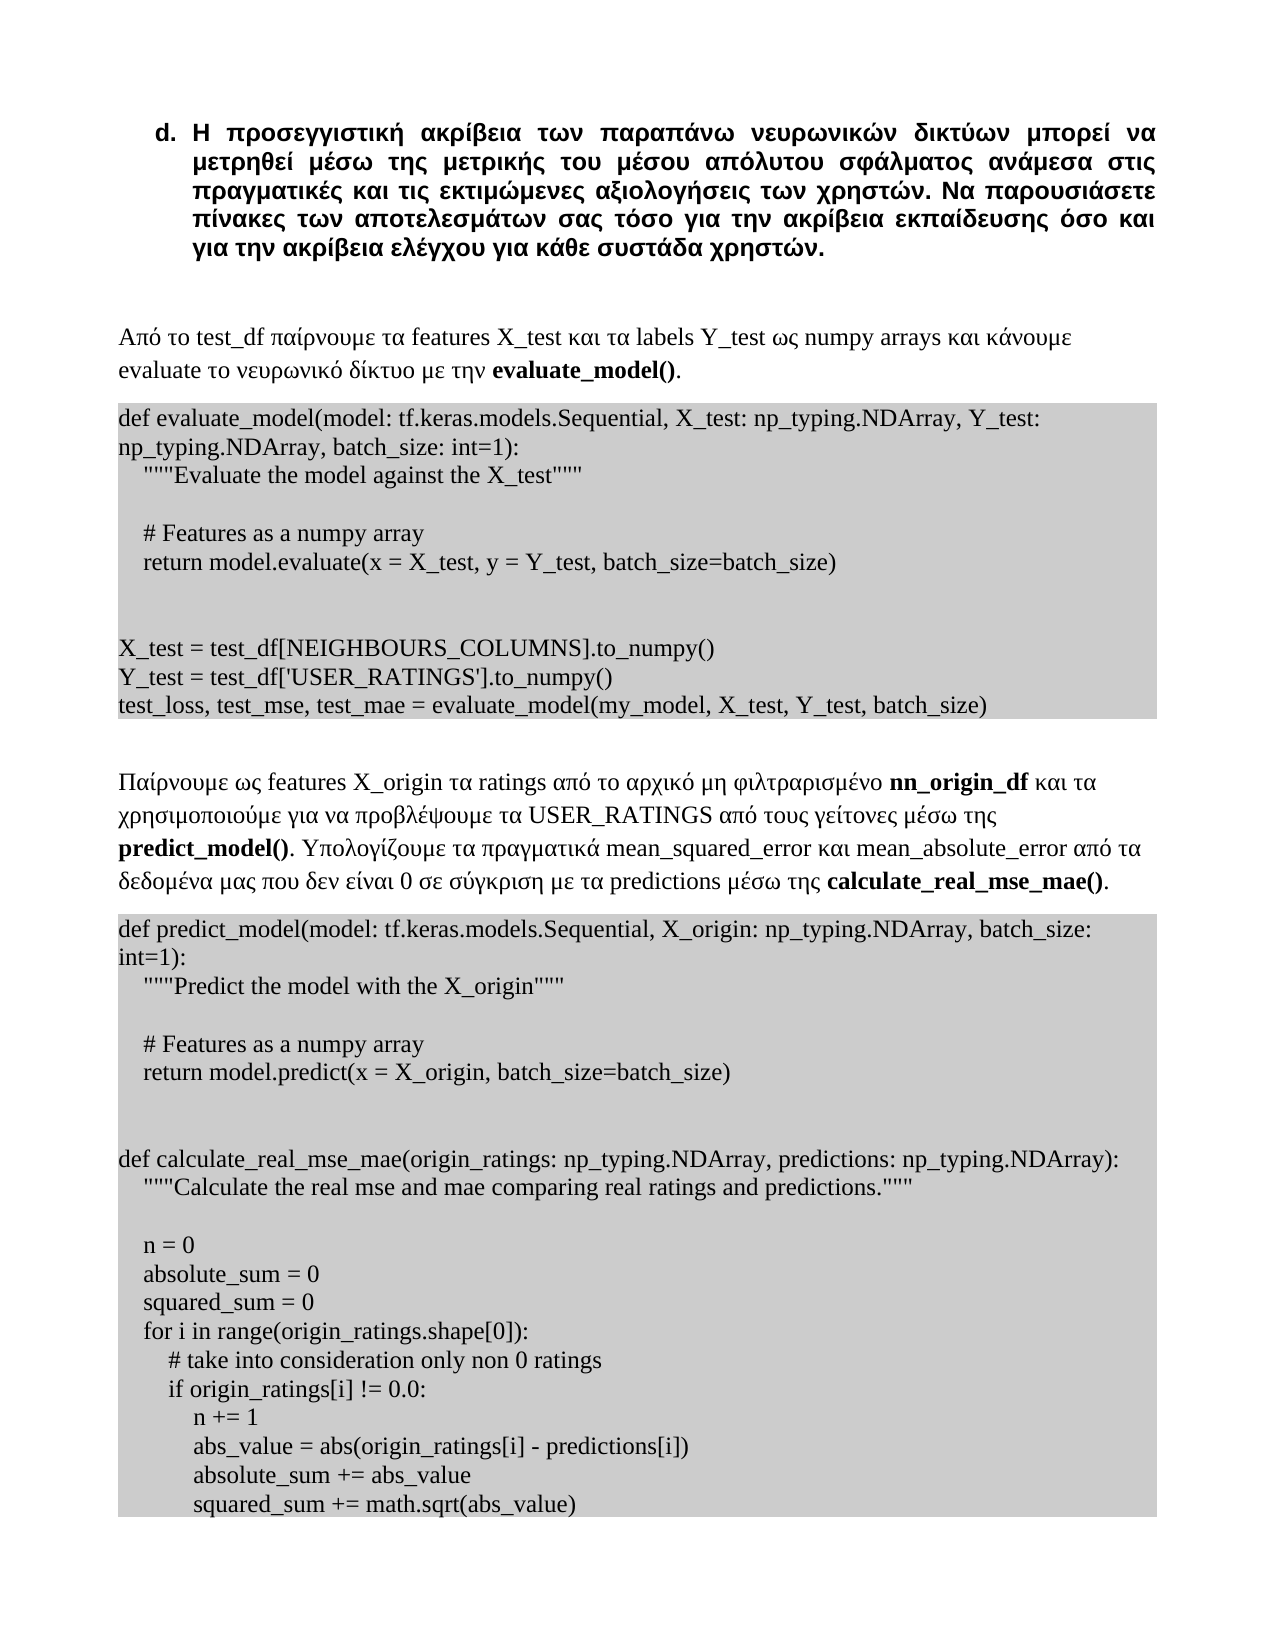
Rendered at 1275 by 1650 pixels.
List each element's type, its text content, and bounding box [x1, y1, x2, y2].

text absolute_sum = 0 [118, 1259, 1157, 1287]
text def evaluate_model(model: tf.keras.models.Sequential, X_test: np_typing.NDArray, Y_test: np_typing.NDArray, batch_size: int=1): [118, 403, 1157, 461]
text if origin_ratings[i] != 0.0: [118, 1374, 1157, 1402]
text test_loss, test_mse, test_mae = evaluate_model(my_model, X_test, Y_test, batch_size) [118, 691, 1157, 719]
text X_test = test_df[NEIGHBOURS_COLUMNS].to_numpy() [118, 633, 1157, 662]
text squared_sum = 0 [118, 1287, 1157, 1316]
text """Evaluate the model against the X_test""" [118, 461, 1157, 489]
text n += 1 [118, 1402, 1157, 1431]
text abs_value = abs(origin_ratings[i] - predictions[i]) [118, 1431, 1157, 1460]
text def predict_model(model: tf.keras.models.Sequential, X_origin: np_typing.NDArray, batch_size: int=1): [118, 914, 1157, 971]
list Η προσεγγιστική ακρίβεια των παραπάνω νευρωνικών δικτύων μπορεί να μετρηθεί μέσω της μετρικής του μέσου απόλυτου σφάλματος ανάμεσα στις πραγματικές και τις εκτιμώμενες αξιολογήσεις των χρηστών. Να παρουσιάσετε πίνακες των αποτελεσμάτων σας τόσο για την ακρίβεια εκπαίδευσης όσο και για την ακρίβεια ελέγχου για κάθε συστάδα χρηστών. [154, 118, 1157, 262]
text Από το test_df παίρνουμε τα features X_test και τα labels Y_test ως numpy arrays και κάνουμε evaluate το νευρωνικό δίκτυο με την evaluate_model(). [118, 322, 1157, 384]
text # take into consideration only non 0 ratings [118, 1345, 1157, 1374]
text n = 0 [118, 1230, 1157, 1259]
text absolute_sum += abs_value [118, 1460, 1157, 1489]
text return model.predict(x = X_origin, batch_size=batch_size) [118, 1057, 1157, 1086]
text # Features as a numpy array [118, 1029, 1157, 1057]
text Y_test = test_df['USER_RATINGS'].to_numpy() [118, 662, 1157, 691]
text for i in range(origin_ratings.shape[0]): [118, 1316, 1157, 1345]
text squared_sum += math.sqrt(abs_value) [118, 1489, 1157, 1517]
text """Predict the model with the X_origin""" [118, 971, 1157, 1000]
text # Features as a numpy array [118, 518, 1157, 547]
text return model.evaluate(x = X_test, y = Y_test, batch_size=batch_size) [118, 547, 1157, 576]
text Παίρνουμε ως features X_origin τα ratings από το αρχικό μη φιλτραρισμένο nn_origin_df και τα χρησιμοποιούμε για να προβλέψουμε τα USER_RATINGS από τους γείτονες μέσω της predict_model(). Υπολογίζουμε τα πραγματικά mean_squared_error και mean_absolute_error από τα δεδομένα μας που δεν είναι 0 σε σύγκριση με τα predictions μέσω της calculate_real_mse_mae(). [118, 767, 1157, 895]
text """Calculate the real mse and mae comparing real ratings and predictions.""" [118, 1172, 1157, 1201]
text def calculate_real_mse_mae(origin_ratings: np_typing.NDArray, predictions: np_typing.NDArray): [118, 1144, 1157, 1172]
